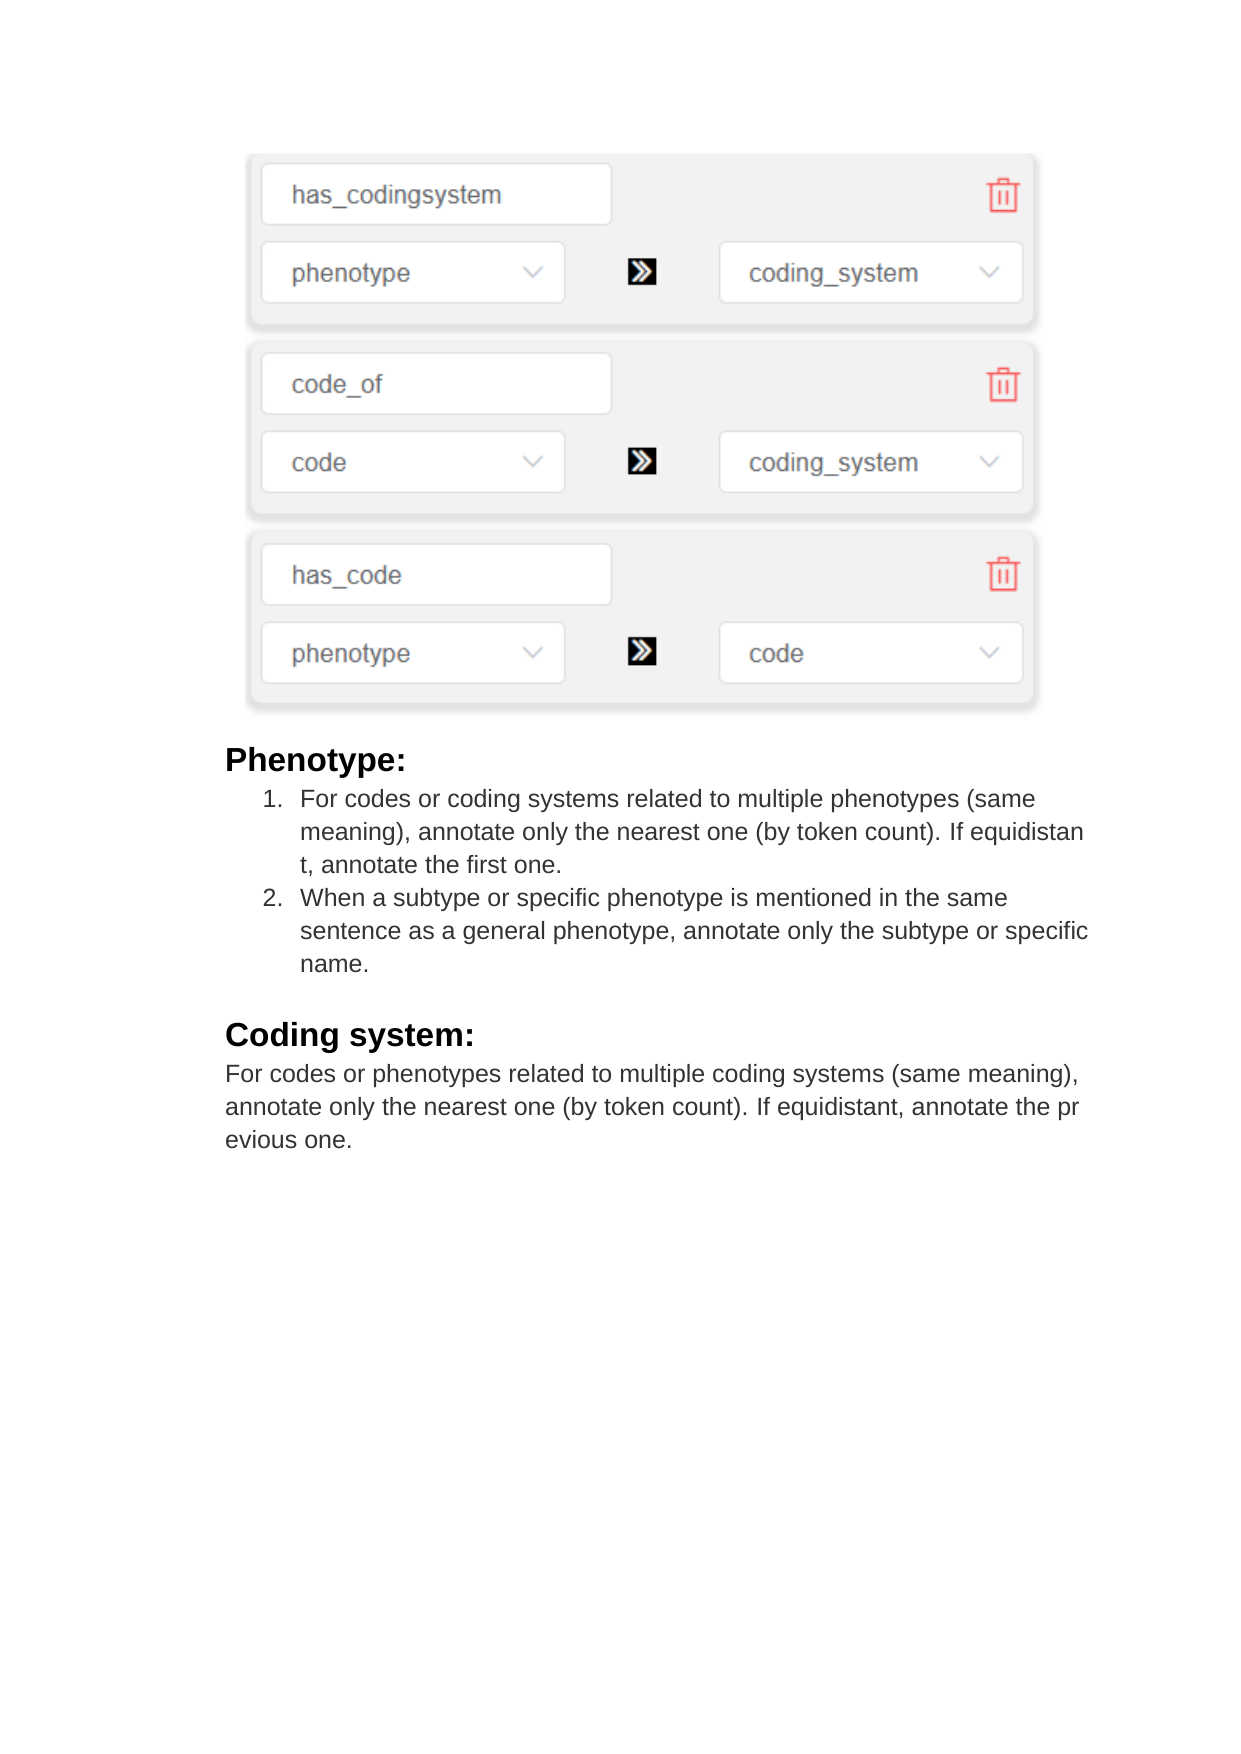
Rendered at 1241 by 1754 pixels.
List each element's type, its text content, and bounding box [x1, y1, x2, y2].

list When a subtype or specific phenotype is mentioned in the same sentence as a general phenotype, annotate only the subtype or specific name. [262, 883, 1090, 978]
text Coding system: [225, 1015, 1090, 1053]
picture [225, 150, 1085, 736]
list For codes or coding systems related to multiple phenotypes (same meaning), annotate only the nearest one (by token count). If equidistant, annotate the first one. [262, 784, 1090, 879]
text For codes or phenotypes related to multiple coding systems (same meaning), annotate only the nearest one (by token count). If equidistant, annotate the previous one. [225, 1059, 1090, 1154]
text Phenotype: [225, 740, 1090, 778]
